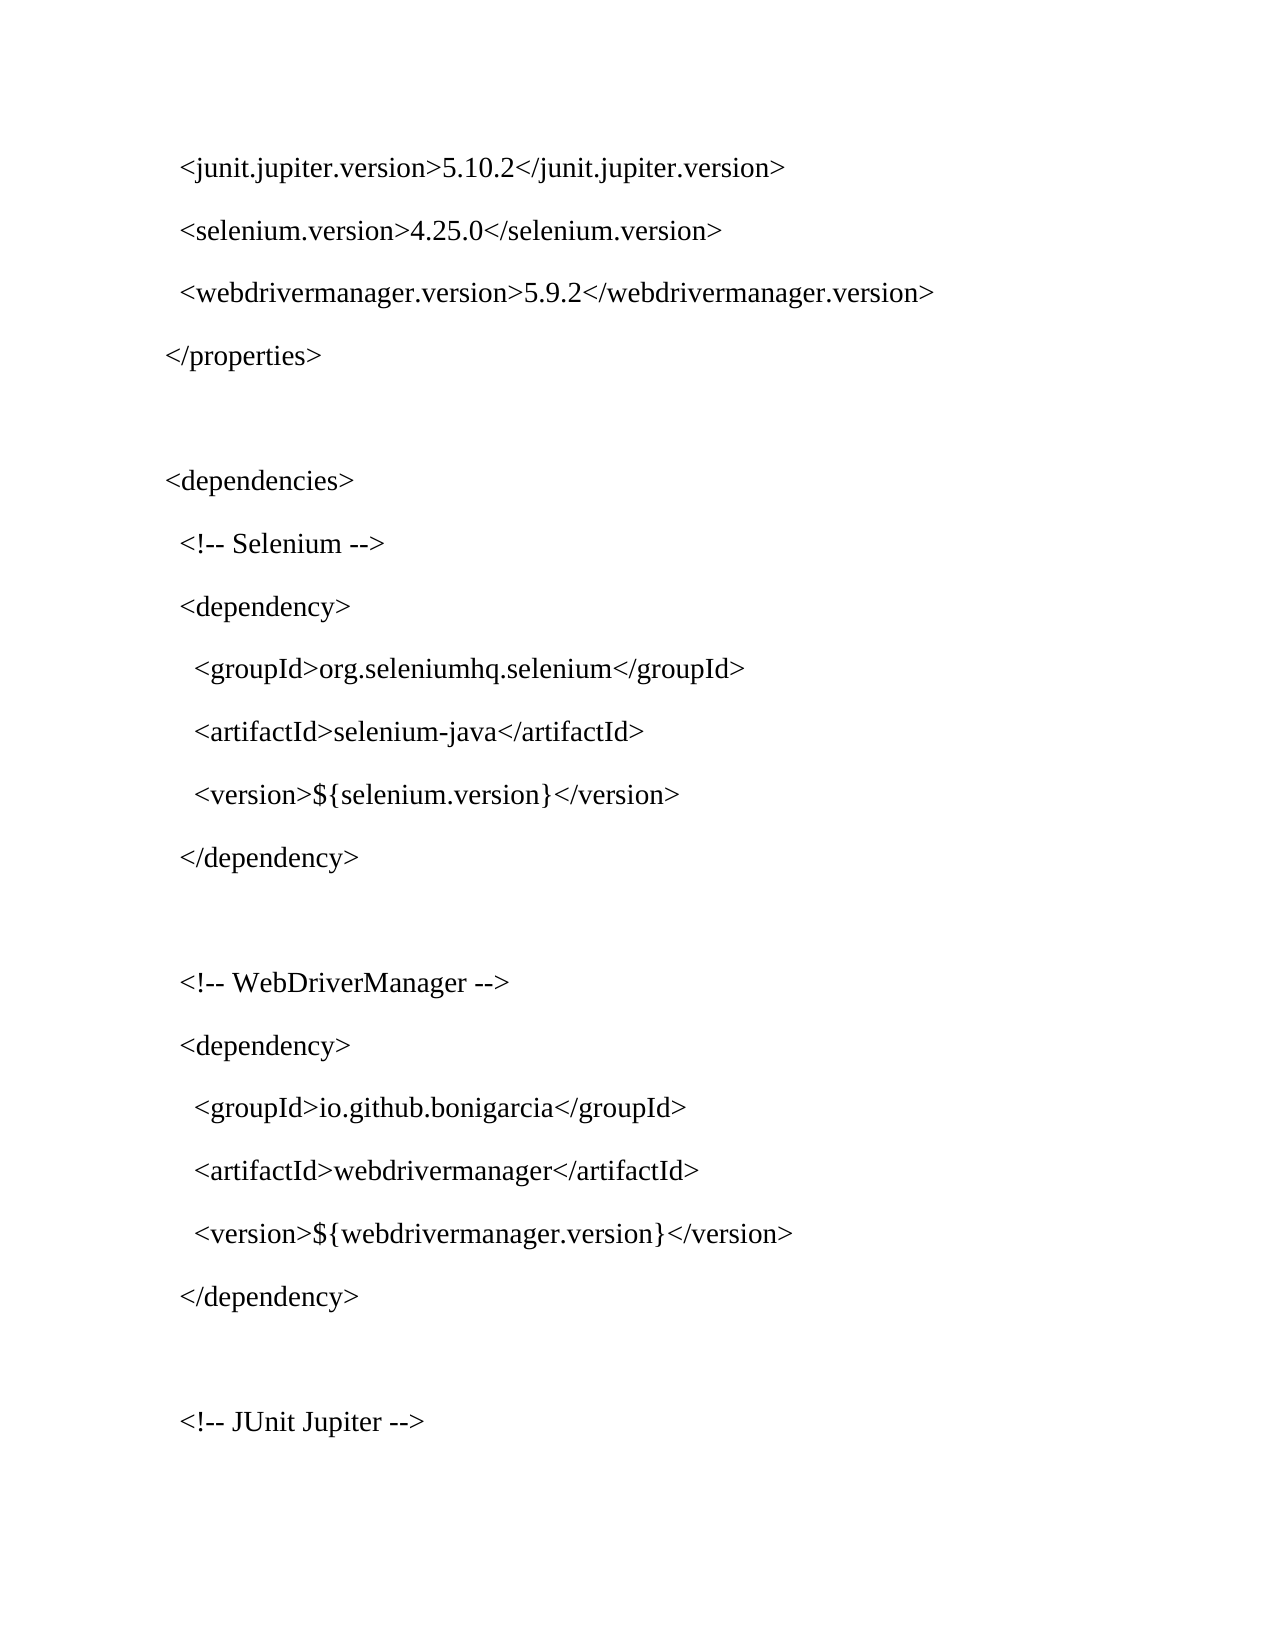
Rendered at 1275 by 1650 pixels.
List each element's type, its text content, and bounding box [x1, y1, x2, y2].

text <dependency> [150, 589, 1125, 622]
text </properties> [150, 338, 1125, 372]
text <!-- Selenium --> [150, 526, 1125, 560]
text <artifactId>webdrivermanager</artifactId> [150, 1153, 1125, 1187]
text </dependency> [150, 840, 1125, 873]
text <selenium.version>4.25.0</selenium.version> [150, 213, 1125, 246]
text <artifactId>selenium-java</artifactId> [150, 714, 1125, 748]
text <junit.jupiter.version>5.10.2</junit.jupiter.version> [150, 150, 1125, 183]
text <dependencies> [150, 463, 1125, 497]
text <webdrivermanager.version>5.9.2</webdrivermanager.version> [150, 275, 1125, 309]
text <!-- JUnit Jupiter --> [150, 1404, 1125, 1438]
text <version>${selenium.version}</version> [150, 777, 1125, 811]
text <dependency> [150, 1028, 1125, 1061]
text <groupId>org.seleniumhq.selenium</groupId> [150, 652, 1125, 685]
text </dependency> [150, 1279, 1125, 1312]
text <groupId>io.github.bonigarcia</groupId> [150, 1091, 1125, 1124]
text <!-- WebDriverManager --> [150, 965, 1125, 999]
text <version>${webdrivermanager.version}</version> [150, 1216, 1125, 1249]
